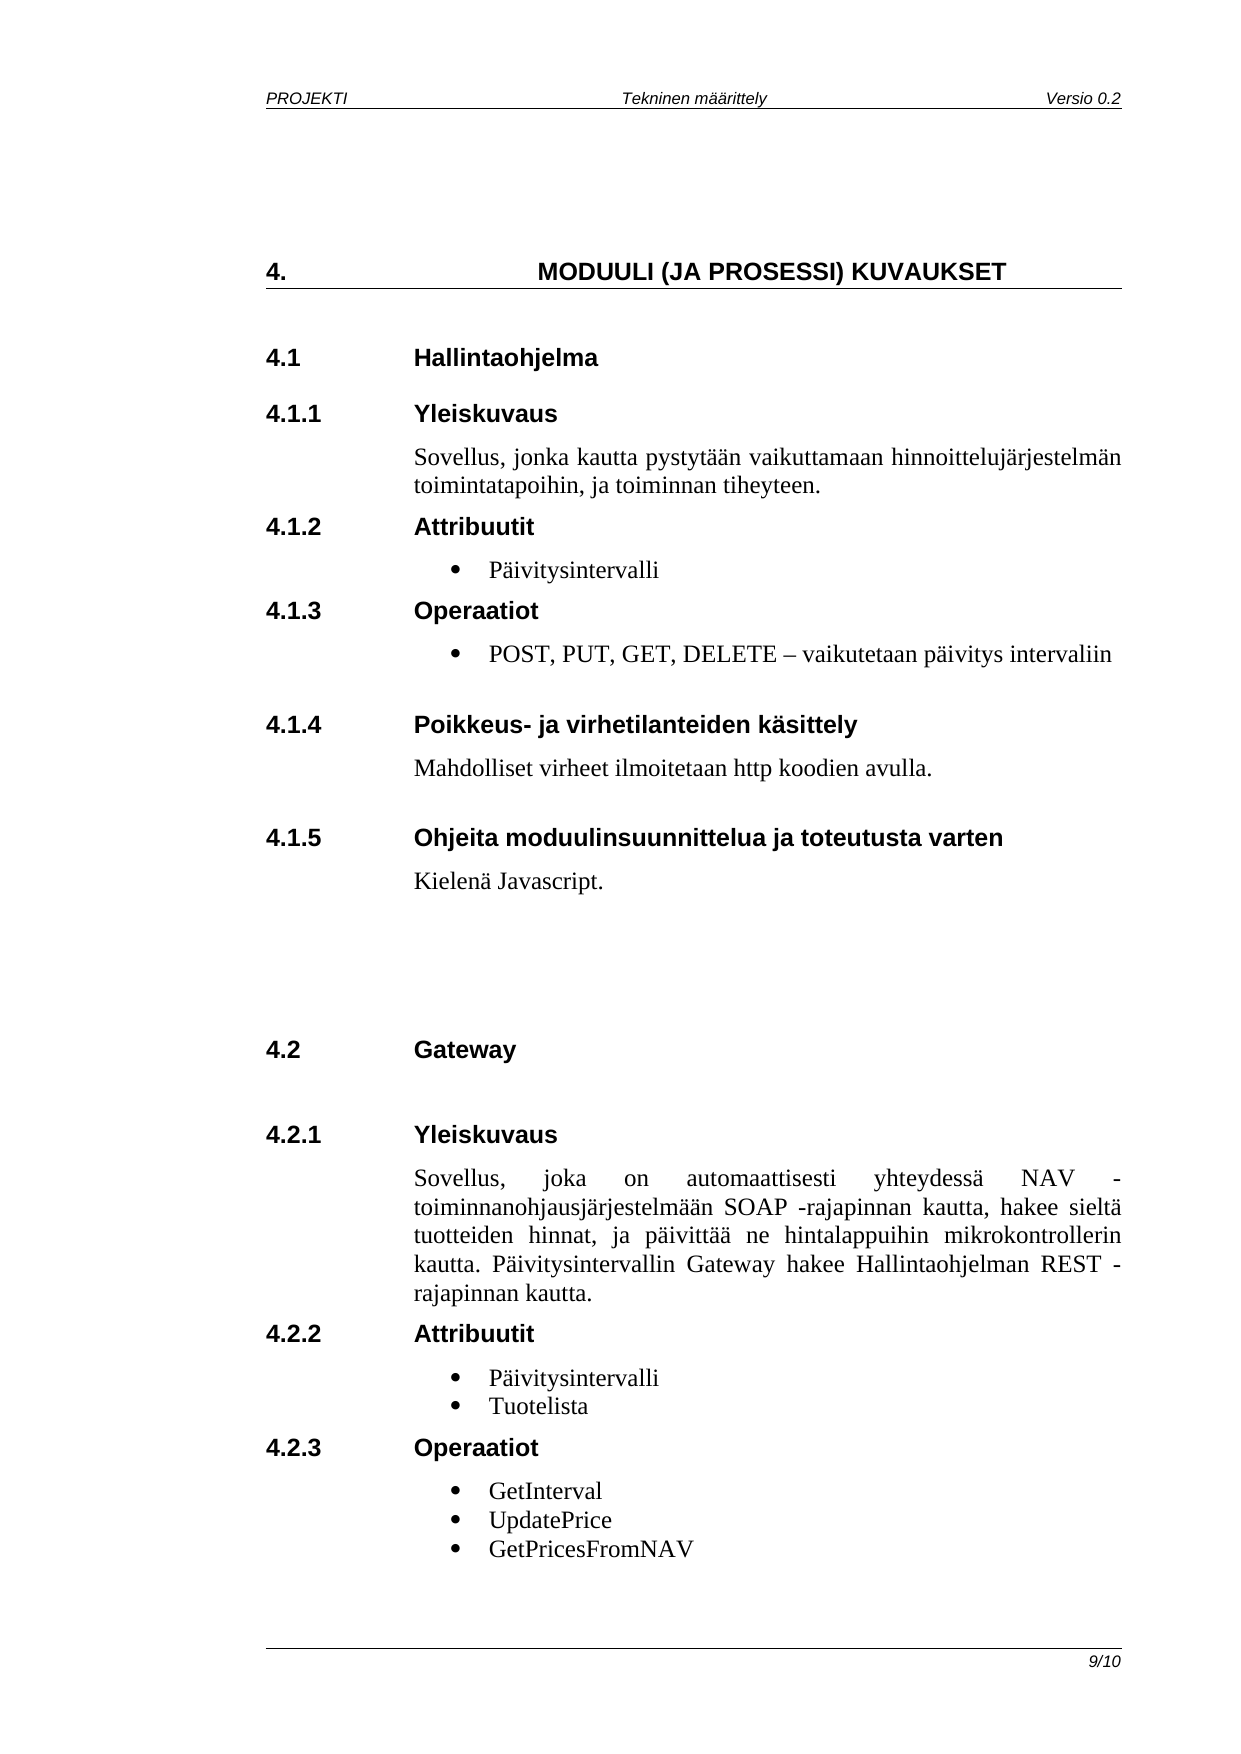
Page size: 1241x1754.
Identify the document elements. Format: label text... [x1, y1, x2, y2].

list GetPricesFromNAV [451, 1534, 1122, 1562]
subtitle Hallintaohjelma [266, 343, 1122, 372]
text Mahdolliset virheet ilmoitetaan http koodien avulla. [413, 753, 1122, 782]
list Päivitysintervalli [451, 555, 1122, 584]
list Tuotelista [451, 1391, 1122, 1420]
subtitle Operaatiot [266, 596, 1122, 625]
subtitle Gateway [266, 1035, 1122, 1064]
text Kielenä Javascript. [413, 866, 1122, 895]
subtitle Yleiskuvaus [266, 1120, 1122, 1149]
text Sovellus, jonka kautta pystytään vaikuttamaan hinnoittelujärjestelmän toimintatapoihin, ja toiminnan tiheyteen. [413, 442, 1122, 499]
text Sovellus, joka on automaattisesti yhteydessä NAV -toiminnanohjausjärjestelmään SOAP -rajapinnan kautta, hakee sieltä tuotteiden hinnat, ja päivittää ne hintalappuihin mikrokontrollerin kautta. Päivitysintervallin Gateway hakee Hallintaohjelman REST -rajapinnan kautta. [413, 1163, 1122, 1307]
list Päivitysintervalli [451, 1363, 1122, 1391]
subtitle Yleiskuvaus [266, 399, 1122, 427]
subtitle Moduuli (ja prosessi) kuvaukset [266, 257, 1122, 288]
subtitle Poikkeus- ja virhetilanteiden käsittely [266, 710, 1122, 738]
subtitle Operaatiot [266, 1433, 1122, 1461]
subtitle Attribuutit [266, 1319, 1122, 1348]
list UpdatePrice [451, 1505, 1122, 1533]
list GetInterval [451, 1476, 1122, 1505]
subtitle Ohjeita moduulinsuunnittelua ja toteutusta varten [266, 823, 1122, 852]
subtitle Attribuutit [266, 512, 1122, 541]
list POST, PUT, GET, DELETE – vaikutetaan päivitys intervaliin [451, 639, 1122, 668]
